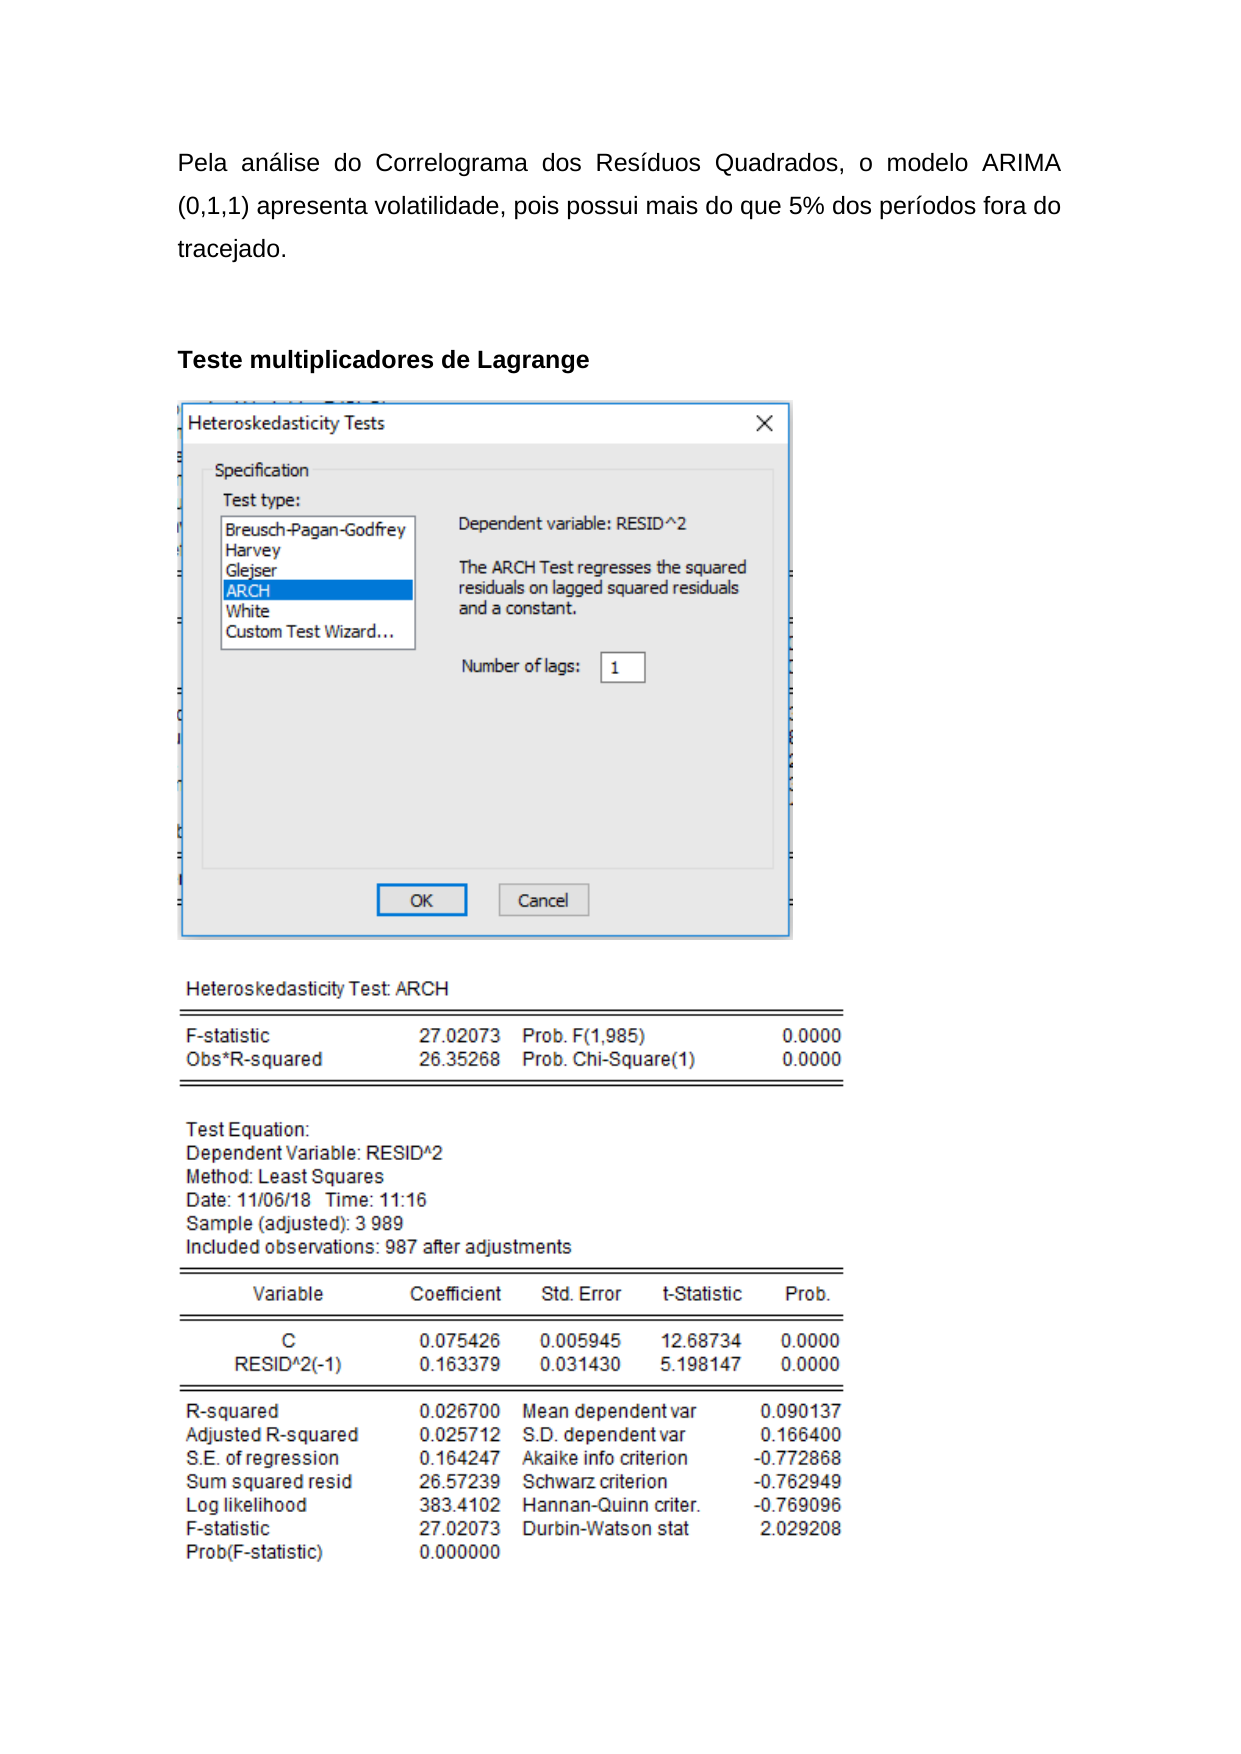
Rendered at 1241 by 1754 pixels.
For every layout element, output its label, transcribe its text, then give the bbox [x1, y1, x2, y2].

text Teste multiplicadores de Lagrange [177, 345, 1063, 374]
text Pela análise do Correlograma dos Resíduos Quadrados, o modelo ARIMA (0,1,1) apresenta volatilidade, pois possui mais do que 5% dos períodos fora do tracejado. [177, 148, 1063, 263]
